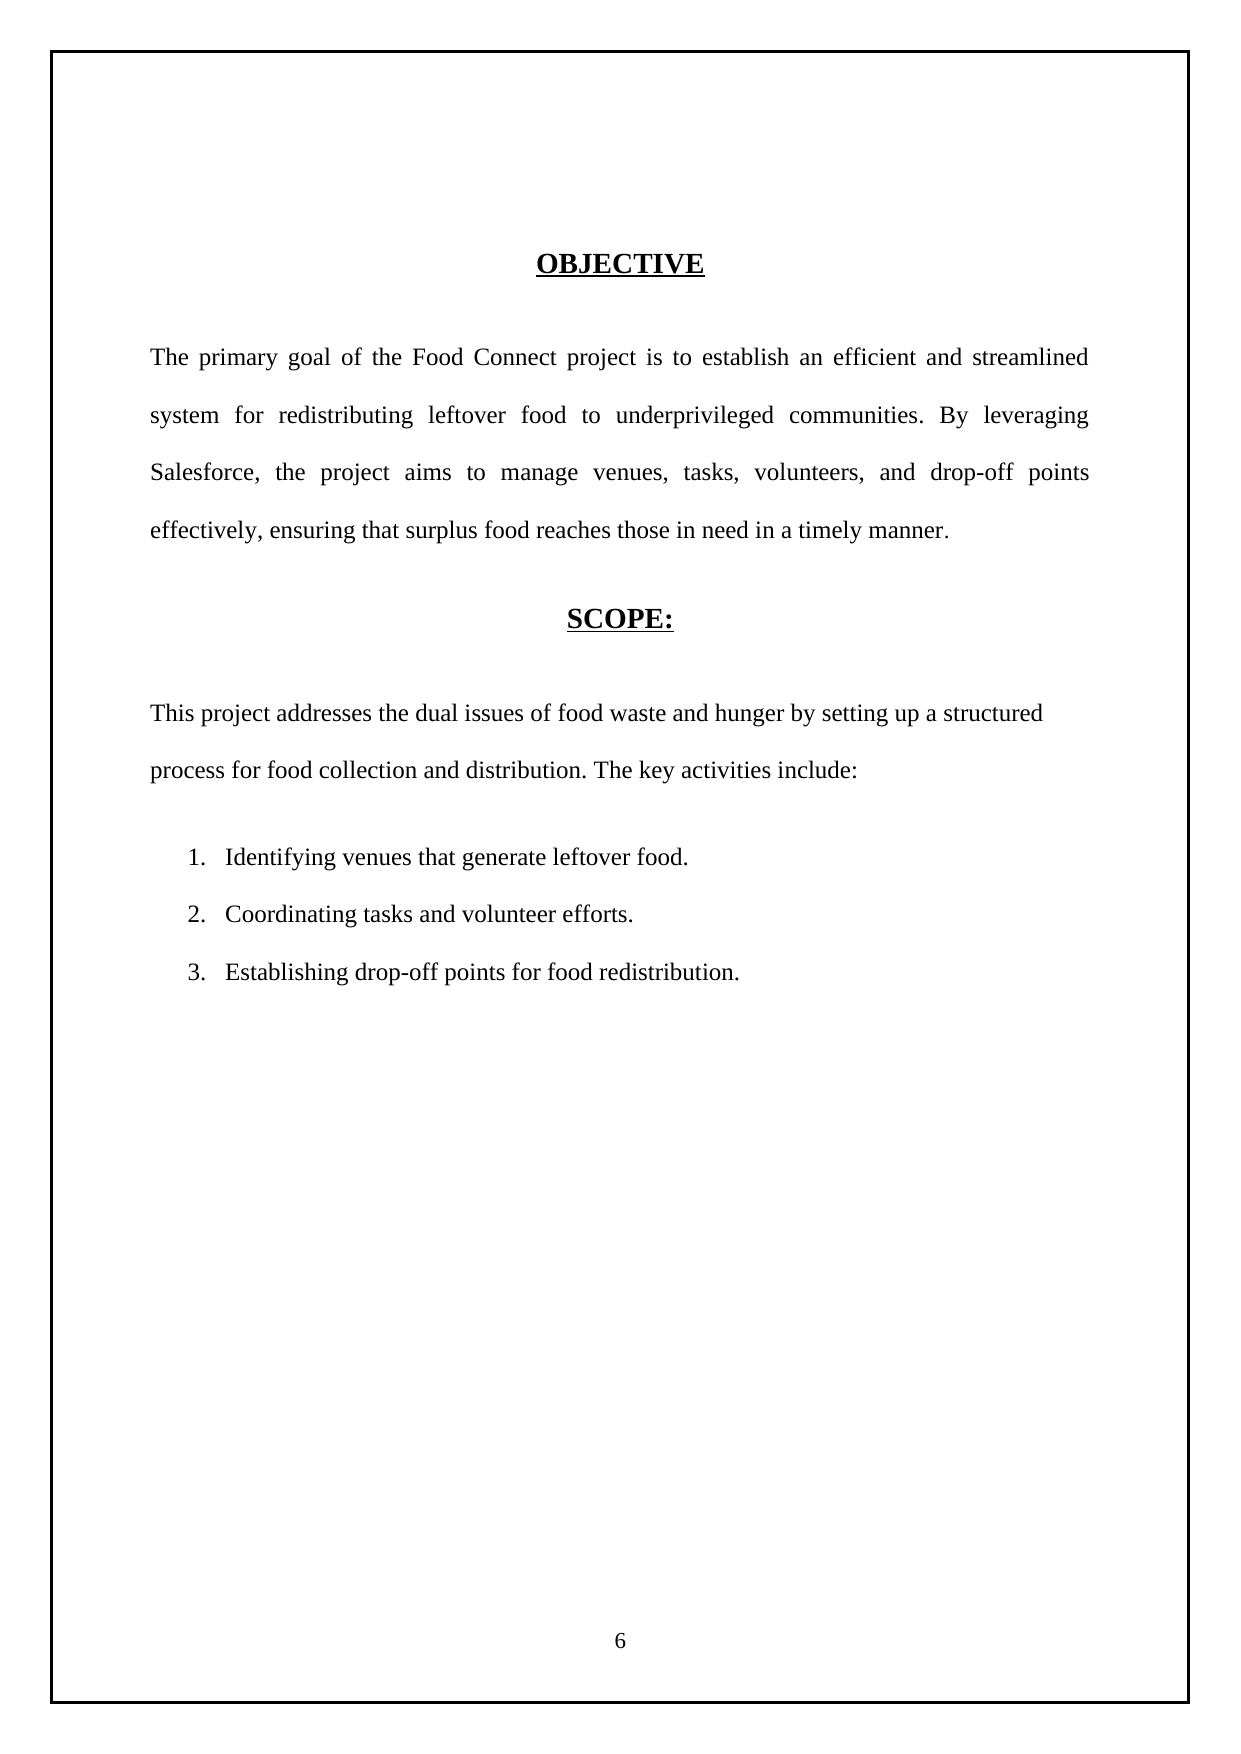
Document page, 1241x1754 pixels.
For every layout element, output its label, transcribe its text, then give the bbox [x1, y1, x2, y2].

text OBJECTIVE [150, 246, 1090, 280]
list Establishing drop-off points for food redistribution. [187, 957, 1090, 986]
text The primary goal of the Food Connect project is to establish an efficient and streamlined system for redistributing leftover food to underprivileged communities. By leveraging Salesforce, the project aims to manage venues, tasks, volunteers, and drop-off points effectively, ensuring that surplus food reaches those in need in a timely manner. [150, 342, 1090, 544]
text SCOPE: [150, 602, 1090, 635]
text This project addresses the dual issues of food waste and hunger by setting up a structured process for food collection and distribution. The key activities include: [150, 698, 1090, 784]
list Identifying venues that generate leftover food. [187, 842, 1090, 871]
list Coordinating tasks and volunteer efforts. [187, 899, 1090, 928]
